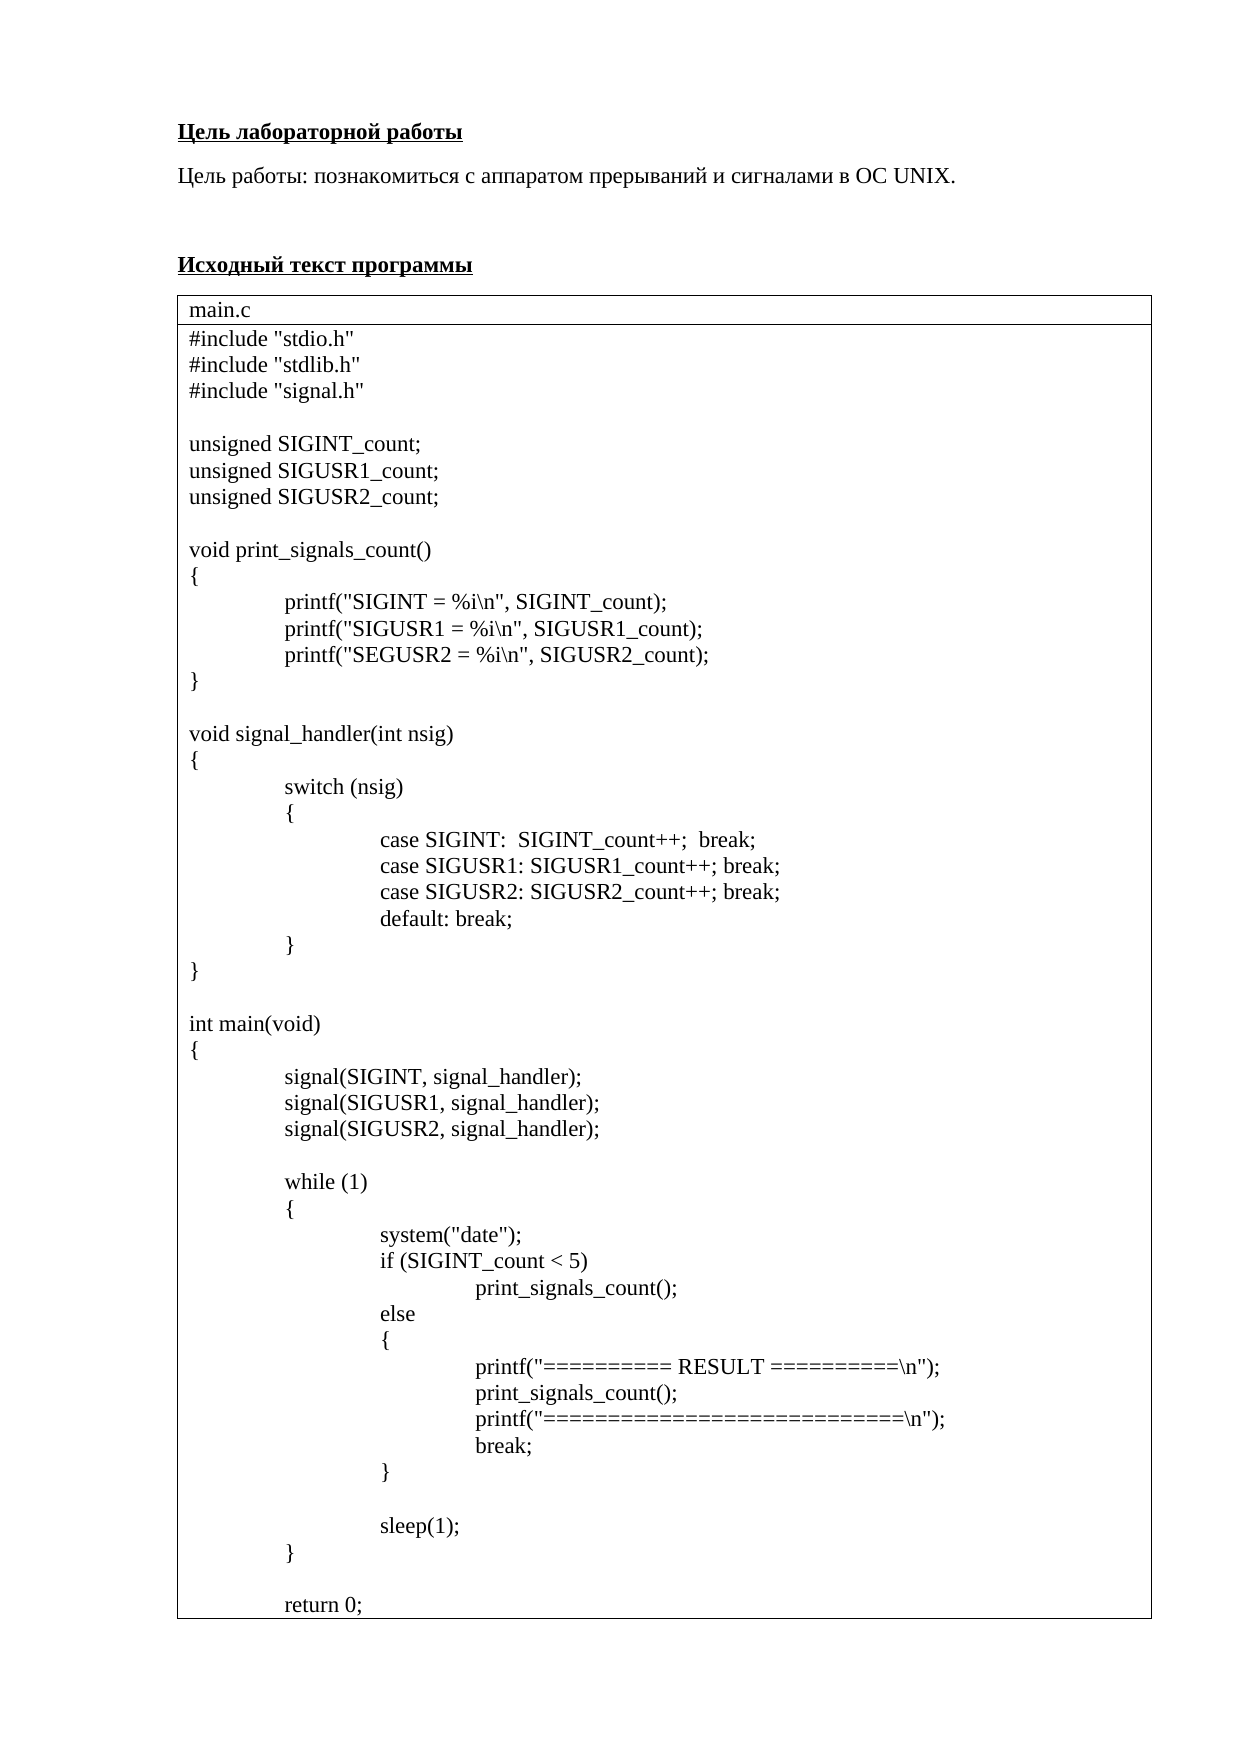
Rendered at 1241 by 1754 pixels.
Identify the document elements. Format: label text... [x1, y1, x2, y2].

text Исходный текст программы [177, 251, 1152, 277]
text Цель работы: познакомиться с аппаратом прерываний и сигналами в ОС UNIX. [177, 162, 1152, 189]
table_header main.c [178, 296, 1151, 324]
text Цель лабораторной работы [177, 118, 1152, 144]
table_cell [178, 325, 1151, 1618]
